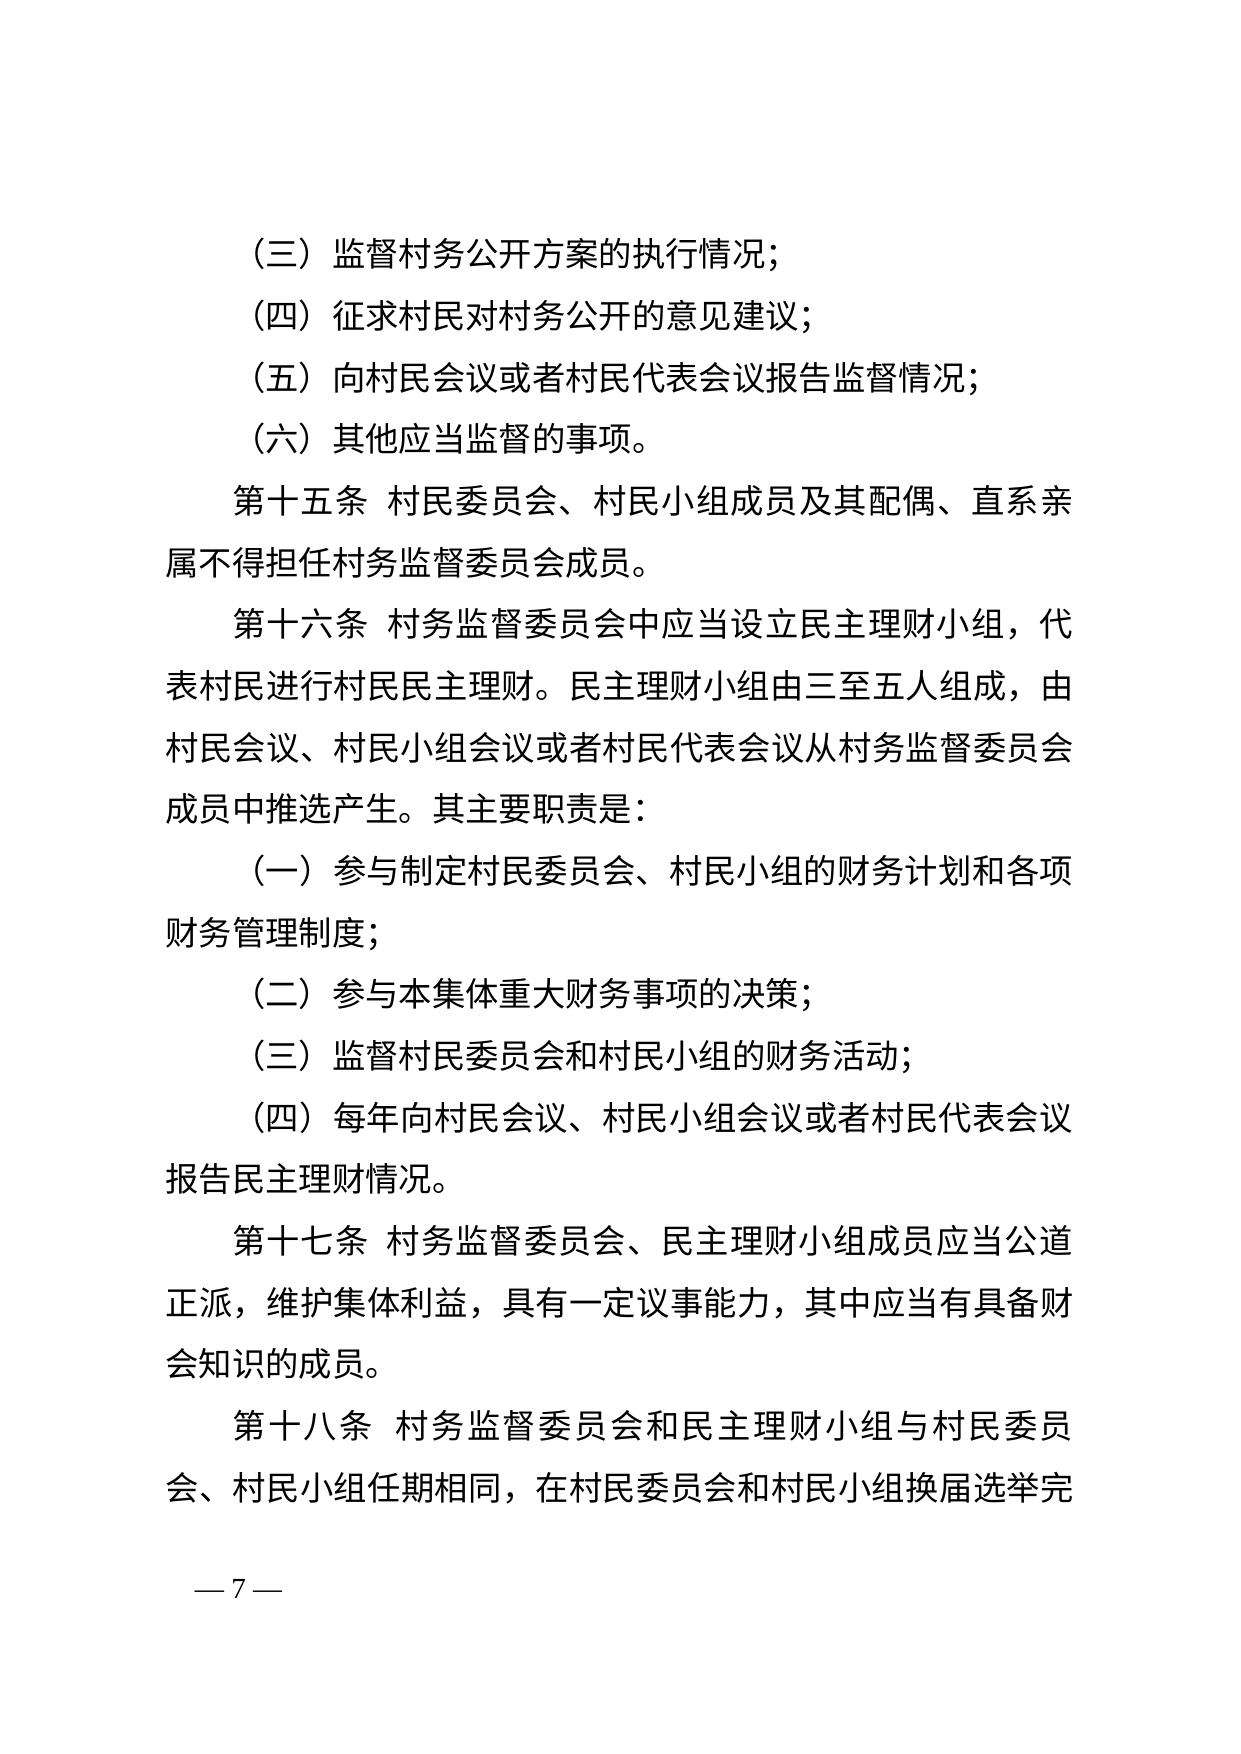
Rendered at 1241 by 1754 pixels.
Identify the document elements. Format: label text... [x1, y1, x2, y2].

text （四）征求村民对村务公开的意见建议； [165, 279, 1075, 341]
text （五）向村民会议或者村民代表会议报告监督情况； [165, 341, 1075, 402]
text 第十七条 村务监督委员会、民主理财小组成员应当公道正派，维护集体利益，具有一定议事能力，其中应当有具备财会知识的成员。 [165, 1204, 1075, 1389]
text （四）每年向村民会议、村民小组会议或者村民代表会议报告民主理财情况。 [165, 1081, 1075, 1204]
text 第十五条 村民委员会、村民小组成员及其配偶、直系亲属不得担任村务监督委员会成员。 [165, 464, 1075, 587]
text （三）监督村民委员会和村民小组的财务活动； [165, 1019, 1075, 1081]
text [165, 1389, 1075, 1512]
text （二）参与本集体重大财务事项的决策； [165, 957, 1075, 1019]
text 第十六条 村务监督委员会中应当设立民主理财小组，代表村民进行村民民主理财。民主理财小组由三至五人组成，由村民会议、村民小组会议或者村民代表会议从村务监督委员会成员中推选产生。其主要职责是： [165, 587, 1075, 834]
text （六）其他应当监督的事项。 [165, 402, 1075, 464]
text （三）监督村务公开方案的执行情况； [165, 217, 1075, 279]
text （一）参与制定村民委员会、村民小组的财务计划和各项财务管理制度； [165, 834, 1075, 957]
